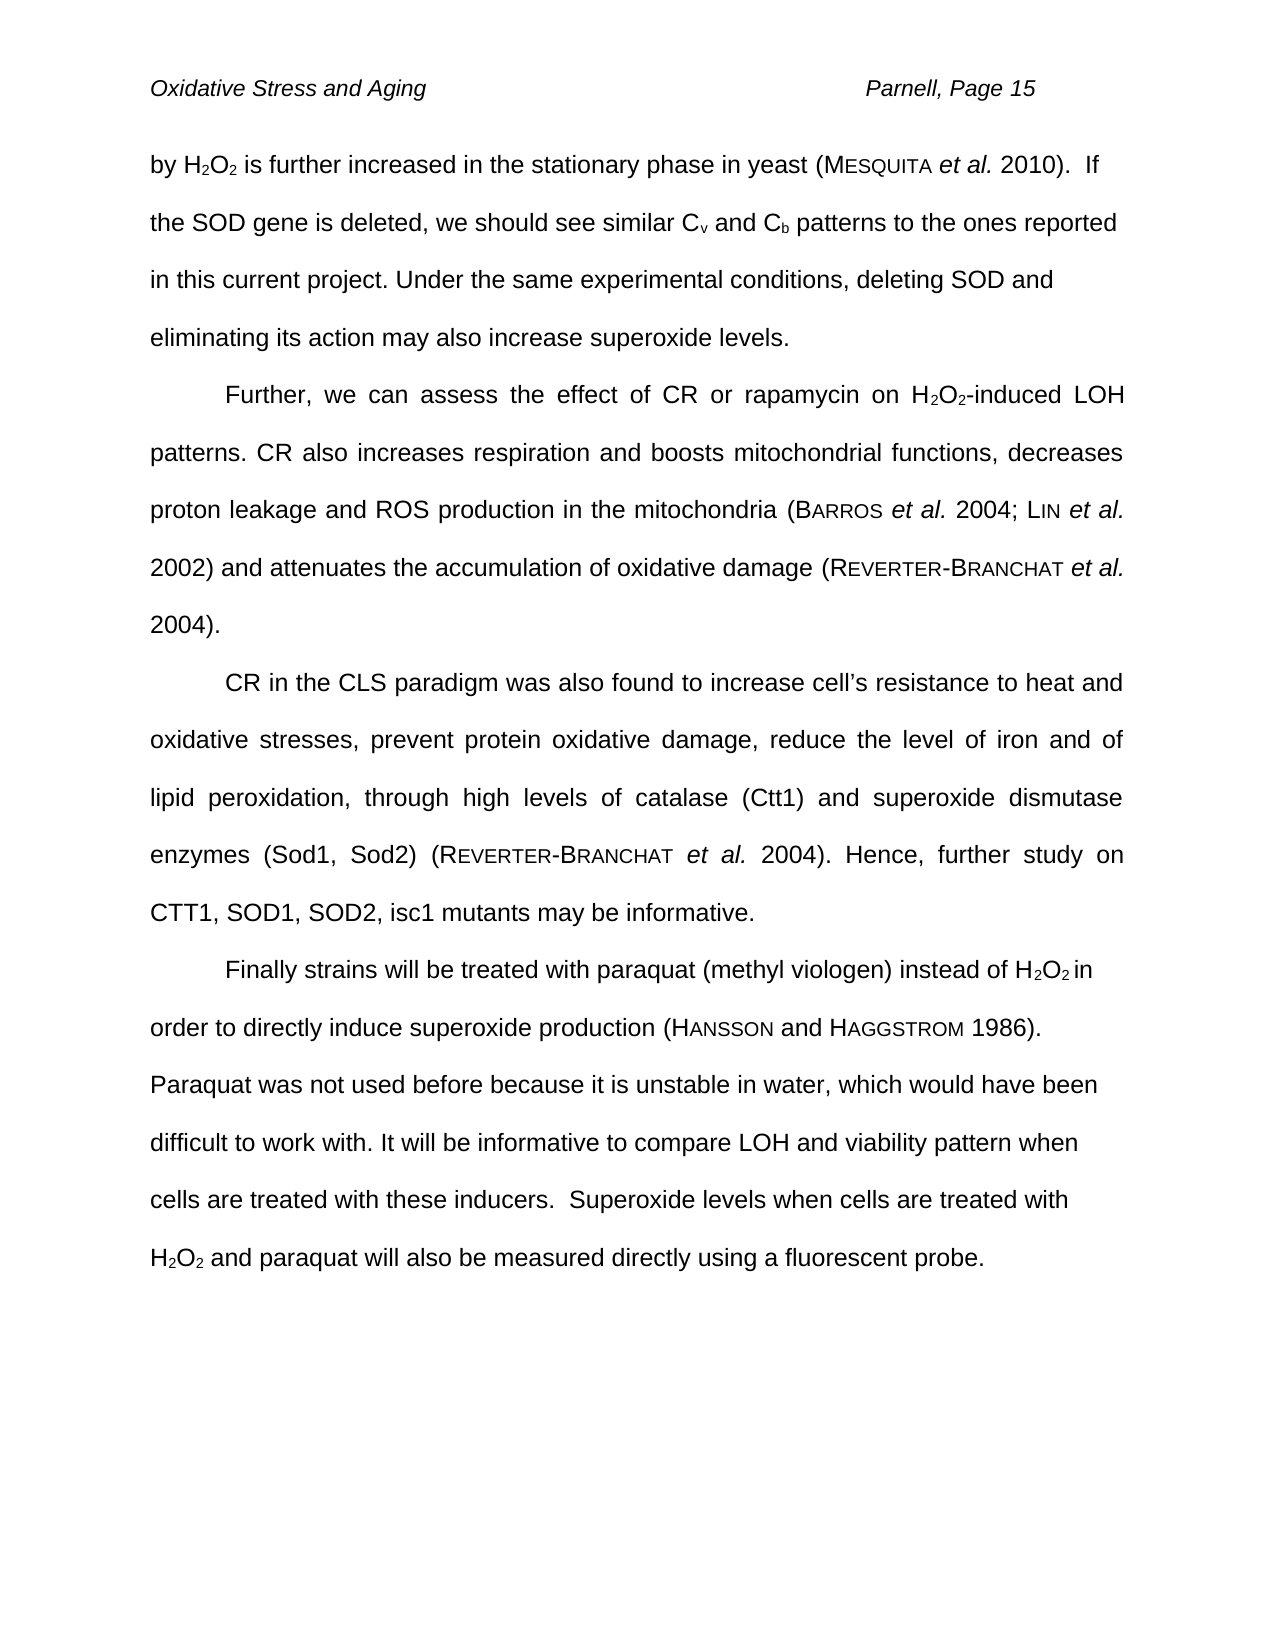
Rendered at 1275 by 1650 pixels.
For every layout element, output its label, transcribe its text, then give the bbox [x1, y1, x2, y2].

text Finally strains will be treated with paraquat (methyl viologen) instead of H2O2 in order to directly induce superoxide production (Hansson and Haggstrom 1986). Paraquat was not used before because it is unstable in water, which would have been difficult to work with. It will be informative to compare LOH and viability pattern when cells are treated with these inducers. Superoxide levels when cells are treated with H2O2 and paraquat will also be measured directly using a fluorescent probe. [150, 955, 1125, 1271]
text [150, 150, 1125, 351]
text Further, we can assess the effect of CR or rapamycin on H2O2-induced LOH patterns. CR also increases respiration and boosts mitochondrial functions, decreases proton leakage and ROS production in the mitochondria (Barros et al. 2004; Lin et al. 2002) and attenuates the accumulation of oxidative damage (Reverter-Branchat et al. 2004). [150, 380, 1125, 639]
text CR in the CLS paradigm was also found to increase cell’s resistance to heat and oxidative stresses, prevent protein oxidative damage, reduce the level of iron and of lipid peroxidation, through high levels of catalase (Ctt1) and superoxide dismutase enzymes (Sod1, Sod2) (Reverter-Branchat et al. 2004). Hence, further study on CTT1, SOD1, SOD2, isc1 mutants may be informative. [150, 667, 1125, 926]
